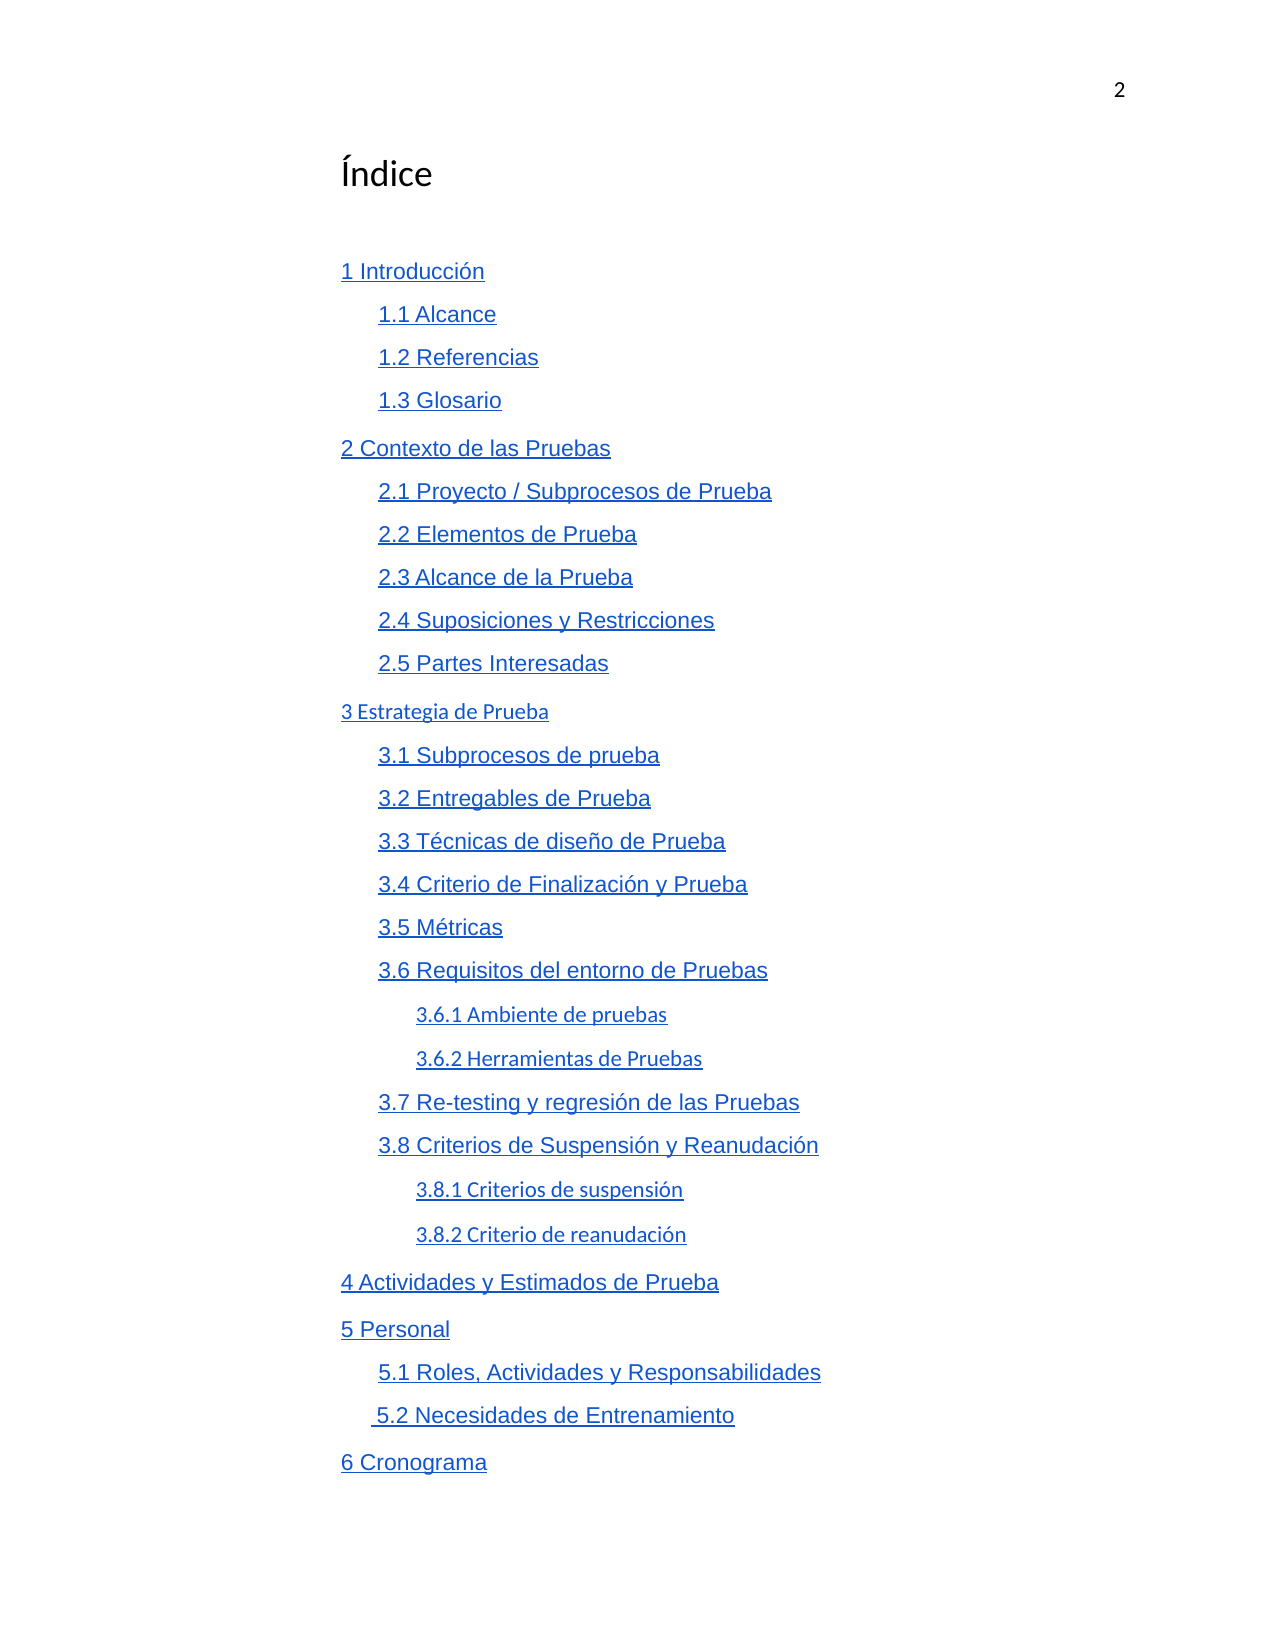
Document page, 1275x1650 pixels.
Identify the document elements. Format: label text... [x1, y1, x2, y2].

text Índice [150, 150, 1125, 196]
